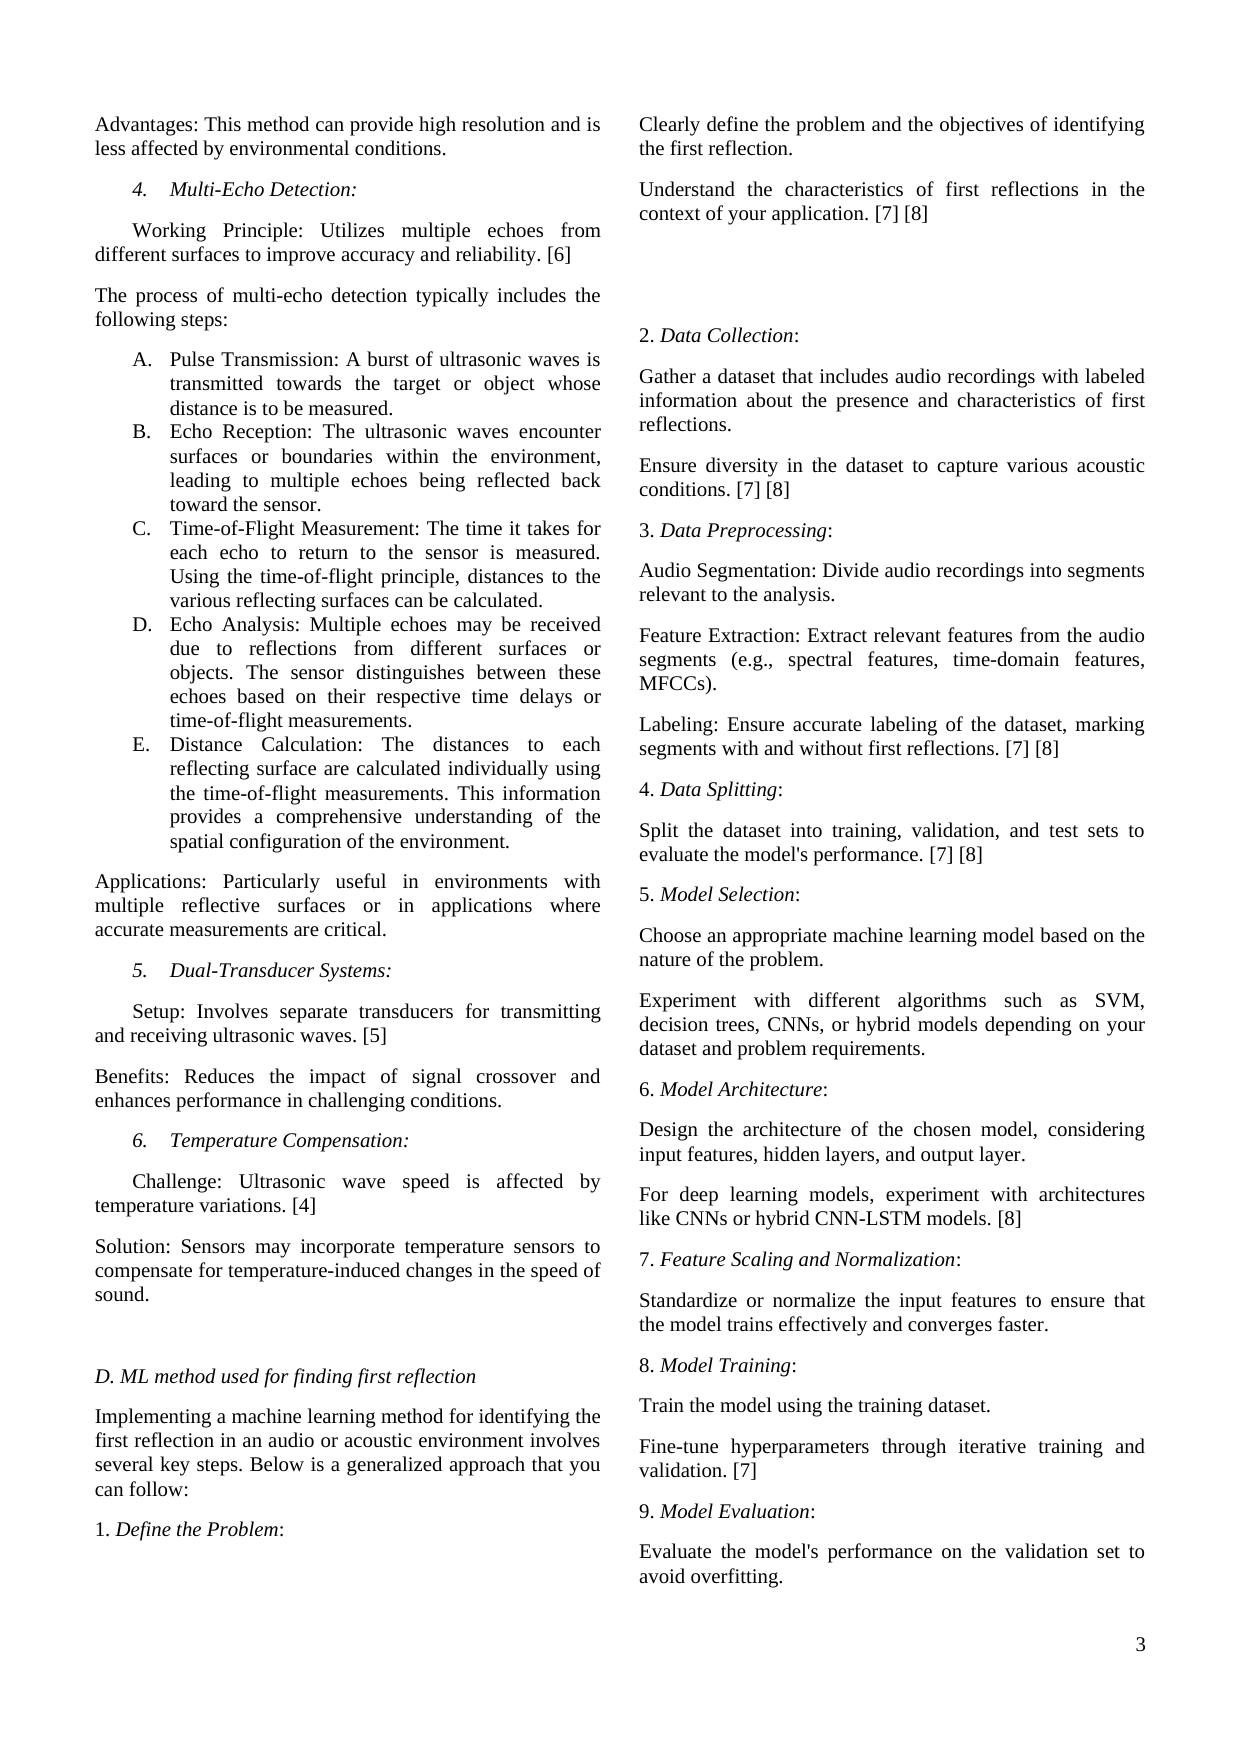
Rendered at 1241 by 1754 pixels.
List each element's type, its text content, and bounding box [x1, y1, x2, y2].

text 3. Data Preprocessing: [639, 518, 1146, 542]
text 1. Define the Problem: [94, 1517, 601, 1541]
text Audio Segmentation: Divide audio recordings into segments relevant to the analysis. [639, 558, 1146, 606]
text Setup: Involves separate transducers for transmitting and receiving ultrasonic waves. [94, 999, 601, 1047]
text Train the model using the training dataset. [639, 1393, 1146, 1417]
text Challenge: Ultrasonic wave speed is affected by temperature variations. [94, 1169, 601, 1217]
list Distance Calculation: The distances to each reflecting surface are calculated individually using the time-of-flight measurements. This information provides a comprehensive understanding of the spatial configuration of the environment. [132, 732, 601, 853]
text Labeling: Ensure accurate labeling of the dataset, marking segments with and without first reflections. [639, 712, 1146, 760]
list Multi-Echo Detection: [132, 177, 601, 201]
text 8. Model Training: [639, 1352, 1146, 1377]
text 5. Model Selection: [639, 882, 1146, 906]
text Feature Extraction: Extract relevant features from the audio segments (e.g., spectral features, time-domain features, MFCCs). [639, 623, 1146, 695]
text Ensure diversity in the dataset to capture various acoustic conditions. [639, 453, 1146, 501]
text Fine-tune hyperparameters through iterative training and validation. [639, 1434, 1146, 1482]
text The process of multi-echo detection typically includes the following steps: [94, 282, 601, 331]
list Echo Analysis: Multiple echoes may be received due to reflections from different surfaces or objects. The sensor distinguishes between these echoes based on their respective time delays or time-of-flight measurements. [132, 612, 601, 732]
text Standardize or normalize the input features to ensure that the model trains effectively and converges faster. [639, 1288, 1146, 1336]
text Split the dataset into training, validation, and test sets to evaluate the model's performance. [639, 817, 1146, 866]
text 2. Data Collection: [639, 323, 1146, 347]
text Working Principle: Utilizes multiple echoes from different surfaces to improve accuracy and reliability. [94, 218, 601, 266]
list Time-of-Flight Measurement: The time it takes for each echo to return to the sensor is measured. Using the time-of-flight principle, distances to the various reflecting surfaces can be calculated. [132, 516, 601, 612]
text 6. Model Architecture: [639, 1077, 1146, 1101]
text 7. Feature Scaling and Normalization: [639, 1247, 1146, 1271]
text 4. Data Splitting: [639, 777, 1146, 801]
text Experiment with different algorithms such as SVM, decision trees, CNNs, or hybrid models depending on your dataset and problem requirements. [639, 988, 1146, 1060]
list Dual-Transducer Systems: [132, 958, 601, 982]
text Benefits: Reduces the impact of signal crossover and enhances performance in challenging conditions. [94, 1064, 601, 1112]
text Choose an appropriate machine learning model based on the nature of the problem. [639, 923, 1146, 971]
text Applications: Particularly useful in environments with multiple reflective surfaces or in applications where accurate measurements are critical. [94, 869, 601, 941]
text Implementing a machine learning method for identifying the first reflection in an audio or acoustic environment involves several key steps. Below is a generalized approach that you can follow: [94, 1404, 601, 1501]
text Evaluate the model's performance on the validation set to avoid overfitting. [639, 1539, 1146, 1588]
text Advantages: This method can provide high resolution and is less affected by environmental conditions. [94, 112, 601, 160]
text Understand the characteristics of first reflections in the context of your application. [639, 177, 1146, 225]
text Gather a dataset that includes audio recordings with labeled information about the presence and characteristics of first reflections. [639, 364, 1146, 436]
list Echo Reception: The ultrasonic waves encounter surfaces or boundaries within the environment, leading to multiple echoes being reflected back toward the sensor. [132, 419, 601, 516]
text Solution: Sensors may incorporate temperature sensors to compensate for temperature-induced changes in the speed of sound. [94, 1234, 601, 1306]
text For deep learning models, experiment with architectures like CNNs or hybrid CNN-LSTM models. [639, 1182, 1146, 1230]
list Pulse Transmission: A burst of ultrasonic waves is transmitted towards the target or object whose distance is to be measured. [132, 347, 601, 419]
text D. ML method used for finding first reflection [94, 1363, 601, 1388]
list Temperature Compensation: [132, 1128, 601, 1152]
text 9. Model Evaluation: [639, 1499, 1146, 1523]
text Design the architecture of the chosen model, considering input features, hidden layers, and output layer. [639, 1117, 1146, 1166]
text Clearly define the problem and the objectives of identifying the first reflection. [639, 112, 1146, 160]
